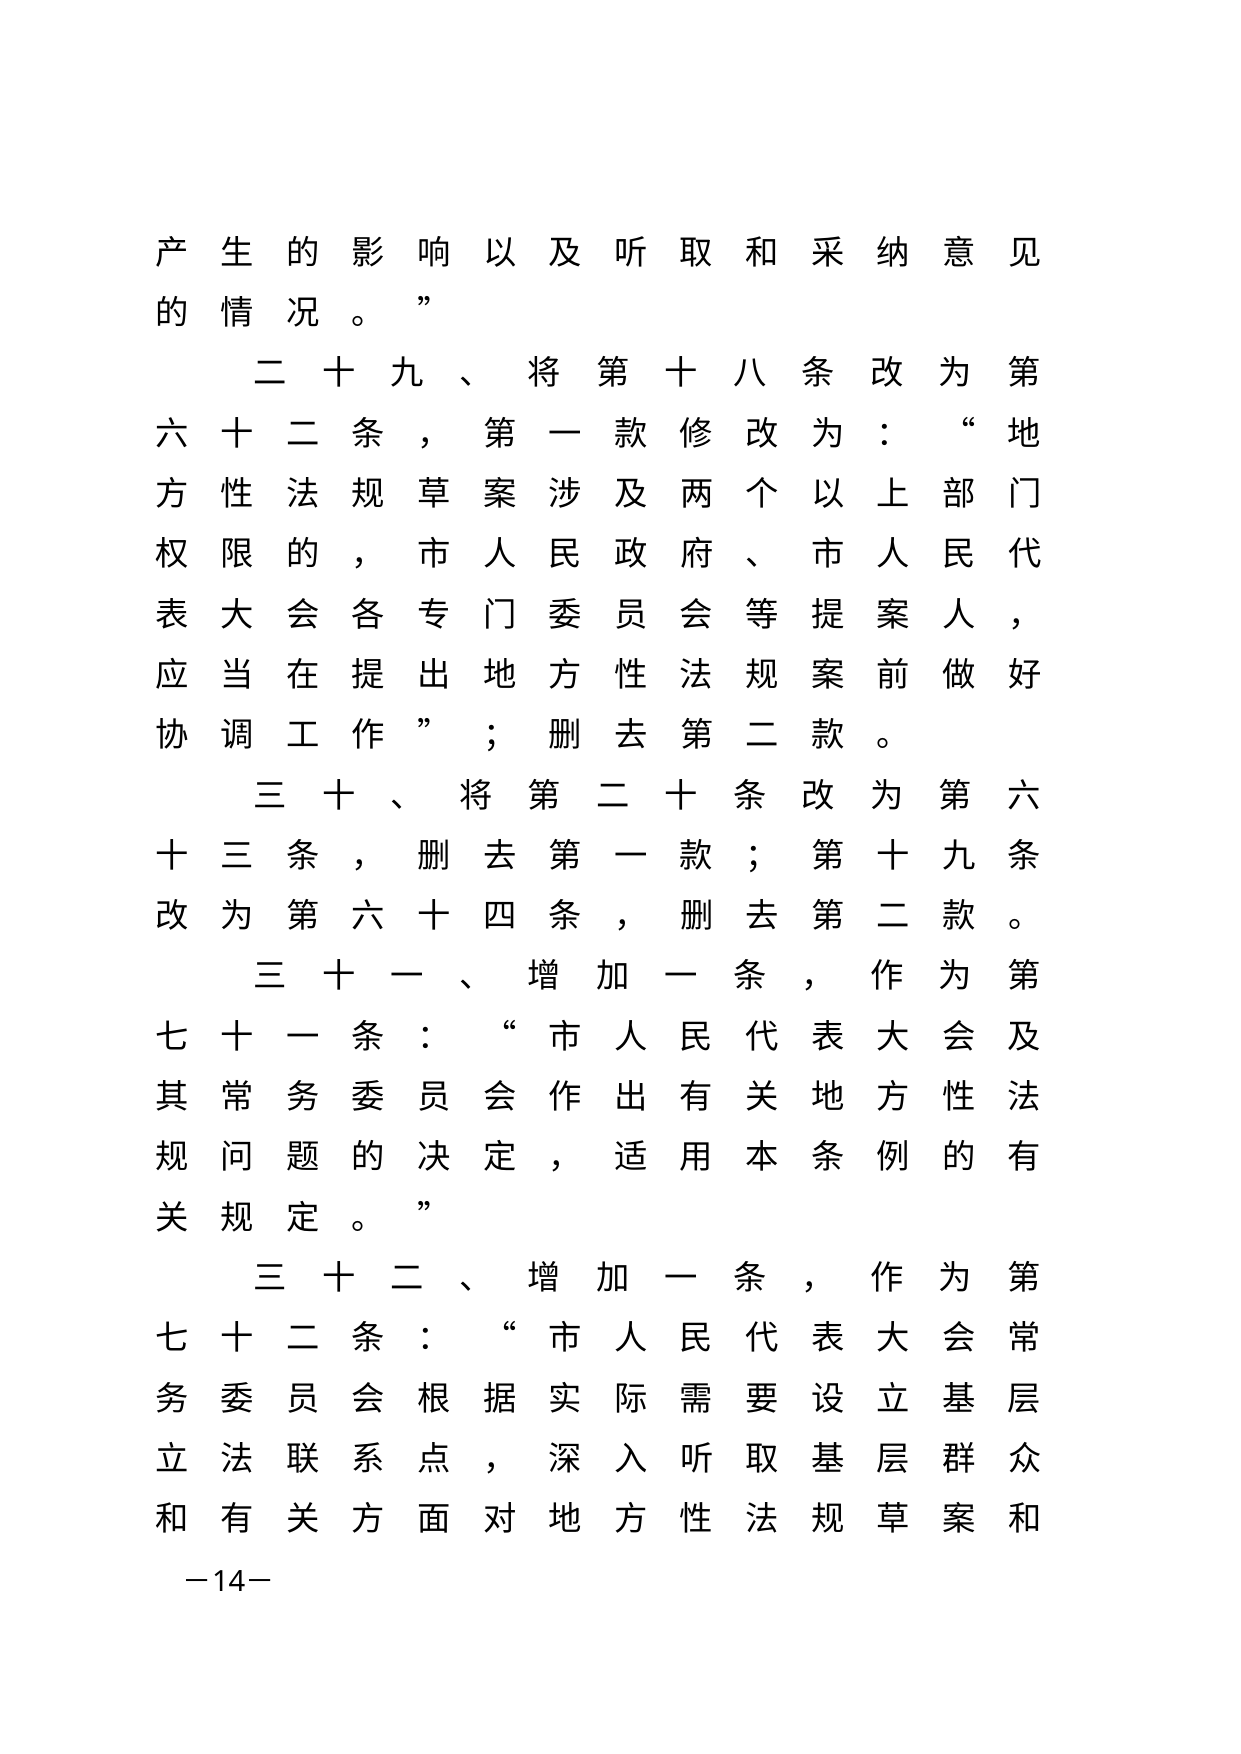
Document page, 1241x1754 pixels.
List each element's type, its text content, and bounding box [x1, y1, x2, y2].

list 二十九、将第十八条改为第六十二条，第一款修改为：“地方性法规草案涉及两个以上部门权限的，市人民政府、市人民代表大会各专门委员会等提案人，应当在提出地方性法规案前做好协调工作”；删去第二款。 [155, 340, 1073, 762]
list 三十、将第二十条改为第六十三条，删去第一款；第十九条改为第六十四条，删去第二款。 [155, 762, 1073, 943]
list 三十一、增加一条，作为第七十一条：“市人民代表大会及其常务委员会作出有关地方性法规问题的决定，适用本条例的有关规定。” [155, 943, 1073, 1245]
list 三十二、增加一条，作为第七十二条：“市人民代表大会常务委员会根据实际需要设立基层立法联系点，深入听取基层群众和有关方面对地方性法规草案和立法工作的意见。” [155, 1245, 1073, 1546]
list 二十八、增加一条，作为第六十一条：“起草地方性法规草案，拟设定行政许可、行政强制或者拟对法律、行政法规规定的违法行为补充设定行政处罚的，起草单位应当采取听证会、论证会等形式广泛听取意见，并向制定机关说明设定的必要性、可能产生的影响以及听取和采纳意见的情况。” [155, 219, 1073, 340]
